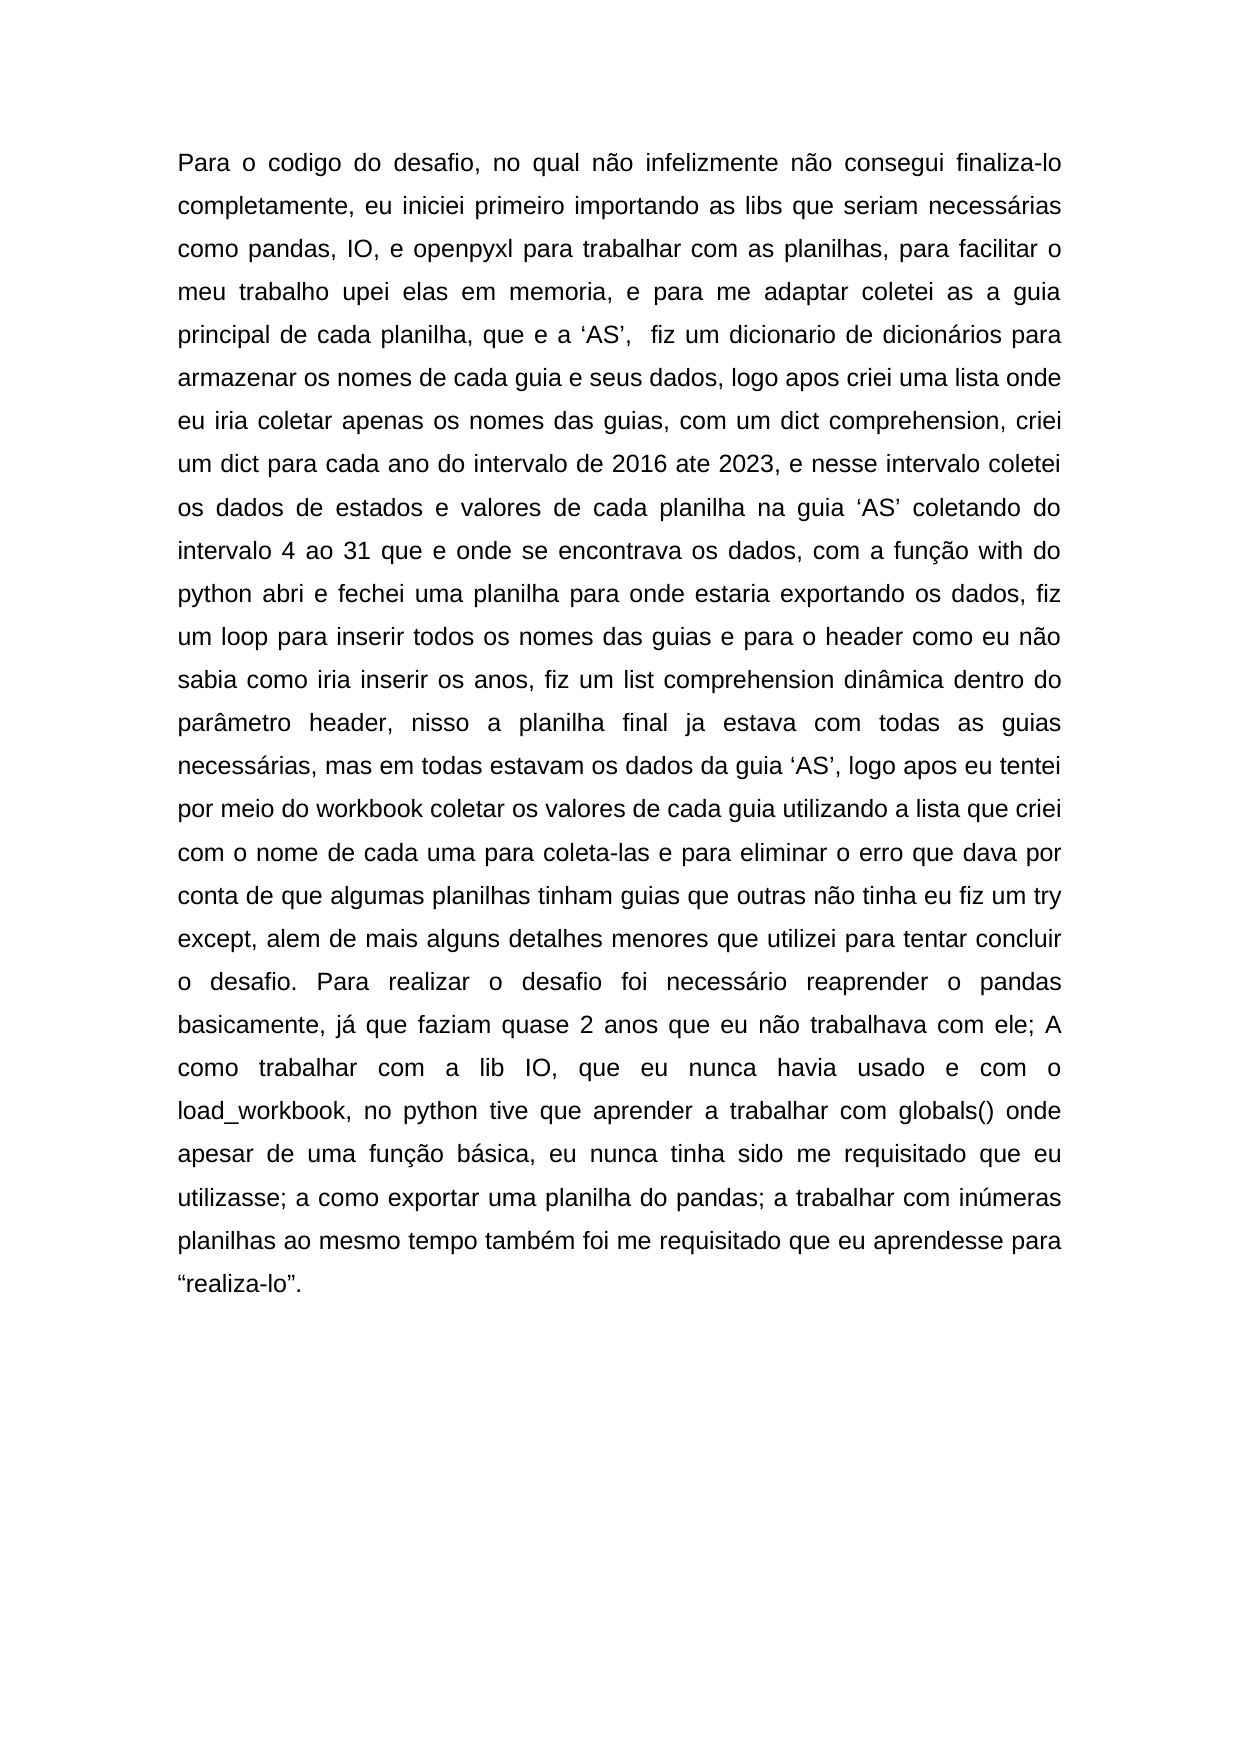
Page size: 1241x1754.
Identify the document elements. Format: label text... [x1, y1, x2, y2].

text Para o codigo do desafio, no qual não infelizmente não consegui finaliza-lo completamente, eu iniciei primeiro importando as libs que seriam necessárias como pandas, IO, e openpyxl para trabalhar com as planilhas, para facilitar o meu trabalho upei elas em memoria, e para me adaptar coletei as a guia principal de cada planilha, que e a ‘AS’, fiz um dicionario de dicionários para armazenar os nomes de cada guia e seus dados, logo apos criei uma lista onde eu iria coletar apenas os nomes das guias, com um dict comprehension, criei um dict para cada ano do intervalo de 2016 ate 2023, e nesse intervalo coletei os dados de estados e valores de cada planilha na guia ‘AS’ coletando do intervalo 4 ao 31 que e onde se encontrava os dados, com a função with do python abri e fechei uma planilha para onde estaria exportando os dados, fiz um loop para inserir todos os nomes das guias e para o header como eu não sabia como iria inserir os anos, fiz um list comprehension dinâmica dentro do parâmetro header, nisso a planilha final ja estava com todas as guias necessárias, mas em todas estavam os dados da guia ‘AS’, logo apos eu tentei por meio do workbook coletar os valores de cada guia utilizando a lista que criei com o nome de cada uma para coleta-las e para eliminar o erro que dava por conta de que algumas planilhas tinham guias que outras não tinha eu fiz um try except, alem de mais alguns detalhes menores que utilizei para tentar concluir o desafio. Para realizar o desafio foi necessário reaprender o pandas basicamente, já que faziam quase 2 anos que eu não trabalhava com ele; A como trabalhar com a lib IO, que eu nunca havia usado e com o load_workbook, no python tive que aprender a trabalhar com globals() onde apesar de uma função básica, eu nunca tinha sido me requisitado que eu utilizasse; a como exportar uma planilha do pandas; a trabalhar com inúmeras planilhas ao mesmo tempo também foi me requisitado que eu aprendesse para “realiza-lo”. [177, 148, 1063, 1298]
